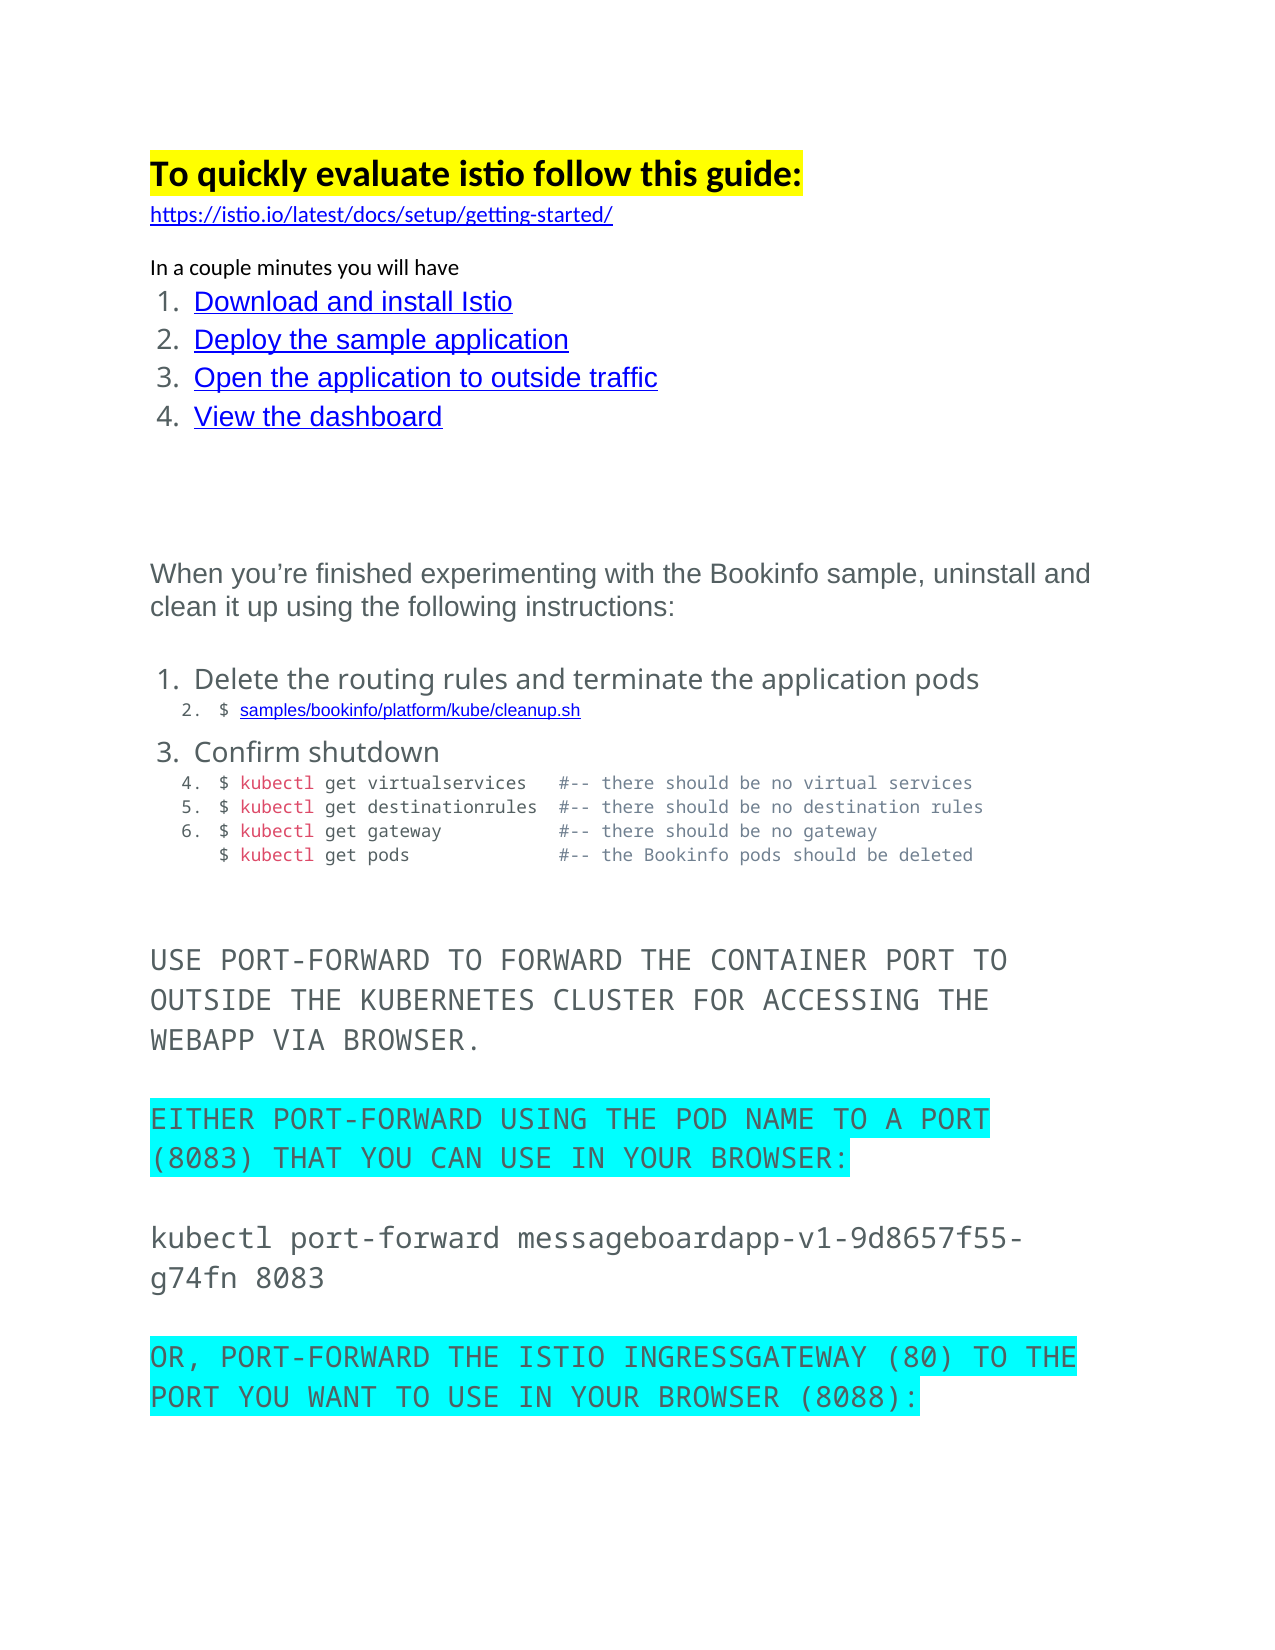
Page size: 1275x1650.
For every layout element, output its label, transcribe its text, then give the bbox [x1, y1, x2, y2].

text EITHER PORT-FORWARD USING THE POD NAME TO A PORT (8083) THAT YOU CAN USE IN YOUR BROWSER: [850, 1098, 1094, 1177]
list Deploy the sample application [156, 319, 1119, 358]
list Confirm shutdown [156, 732, 1119, 770]
text When you’re finished experimenting with the Bookinfo sample, uninstall and clean it up using the following instructions: [150, 557, 1125, 622]
text OR, PORT-FORWARD THE ISTIO INGRESSGATEWAY (80) TO THE PORT YOU WANT TO USE IN YOUR BROWSER (8088): [920, 1336, 1094, 1416]
list Download and install Istio [156, 281, 1119, 319]
list View the dashboard [156, 396, 1119, 434]
text kubectl port-forward messageboardapp-v1-9d8657f55-g74fn 8083 [150, 1217, 1094, 1297]
list $ kubectl get virtualservices #-- there should be no virtual services [181, 770, 1094, 794]
list Open the application to outside traffic [156, 358, 1119, 396]
list $ samples/bookinfo/platform/kube/cleanup.sh [181, 698, 1094, 722]
text $ kubectl get pods #-- the Bookinfo pods should be deleted [219, 843, 1094, 867]
list Delete the routing rules and terminate the application pods [156, 659, 1119, 698]
text To quickly evaluate istio follow this guide: https://istio.io/latest/docs/setup/getting-started/ [150, 150, 1125, 228]
list $ kubectl get destinationrules #-- there should be no destination rules [181, 794, 1094, 818]
list $ kubectl get gateway #-- there should be no gateway [181, 818, 1094, 843]
text USE PORT-FORWARD TO FORWARD THE CONTAINER PORT TO OUTSIDE THE KUBERNETES CLUSTER FOR ACCESSING THE WEBAPP VIA BROWSER. [150, 939, 1094, 1058]
text In a couple minutes you will have [150, 253, 1119, 281]
